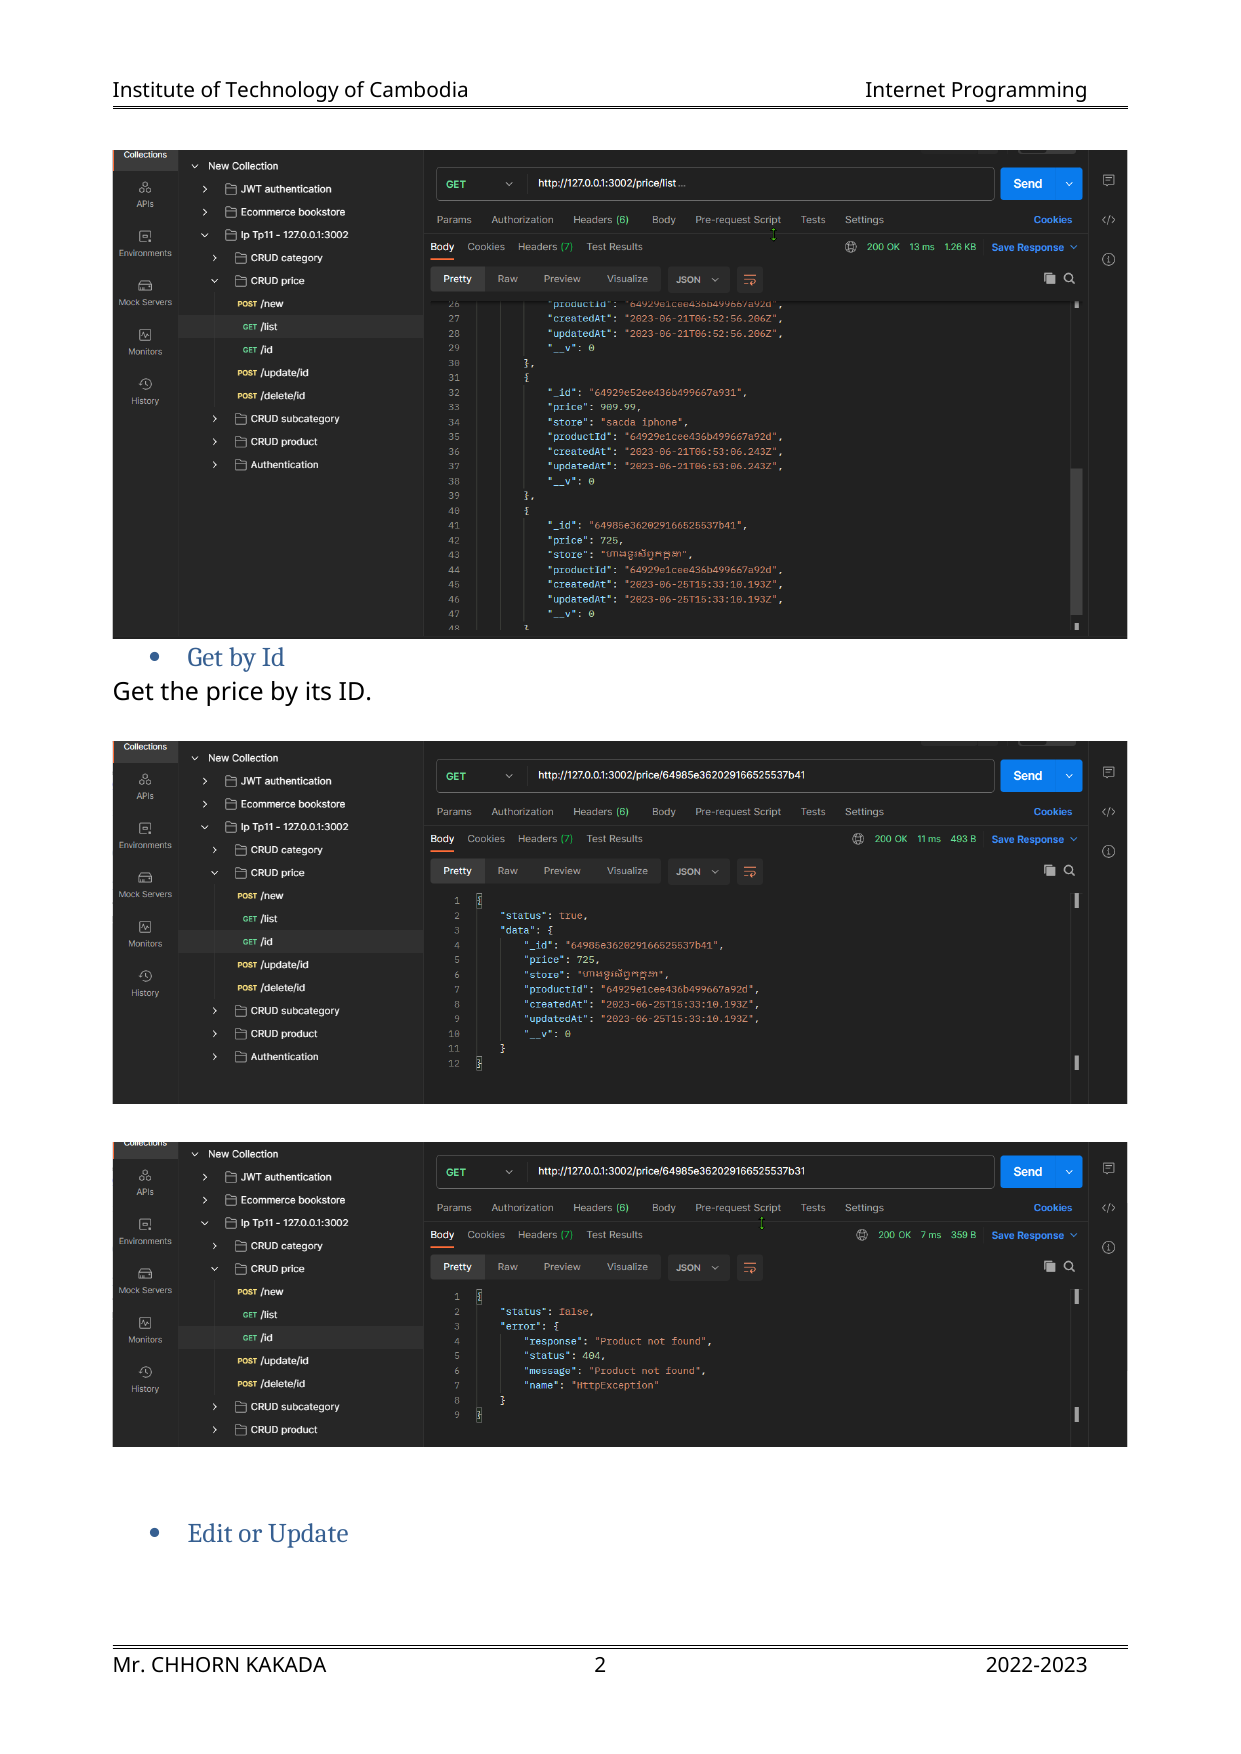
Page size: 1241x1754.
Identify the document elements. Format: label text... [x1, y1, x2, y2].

text Get the price by its ID. [112, 673, 1128, 708]
picture [112, 741, 1128, 1104]
subtitle Edit or Update [150, 1518, 1128, 1550]
subtitle Get by Id [150, 642, 1128, 673]
picture [112, 150, 1128, 639]
picture [112, 1142, 1128, 1447]
